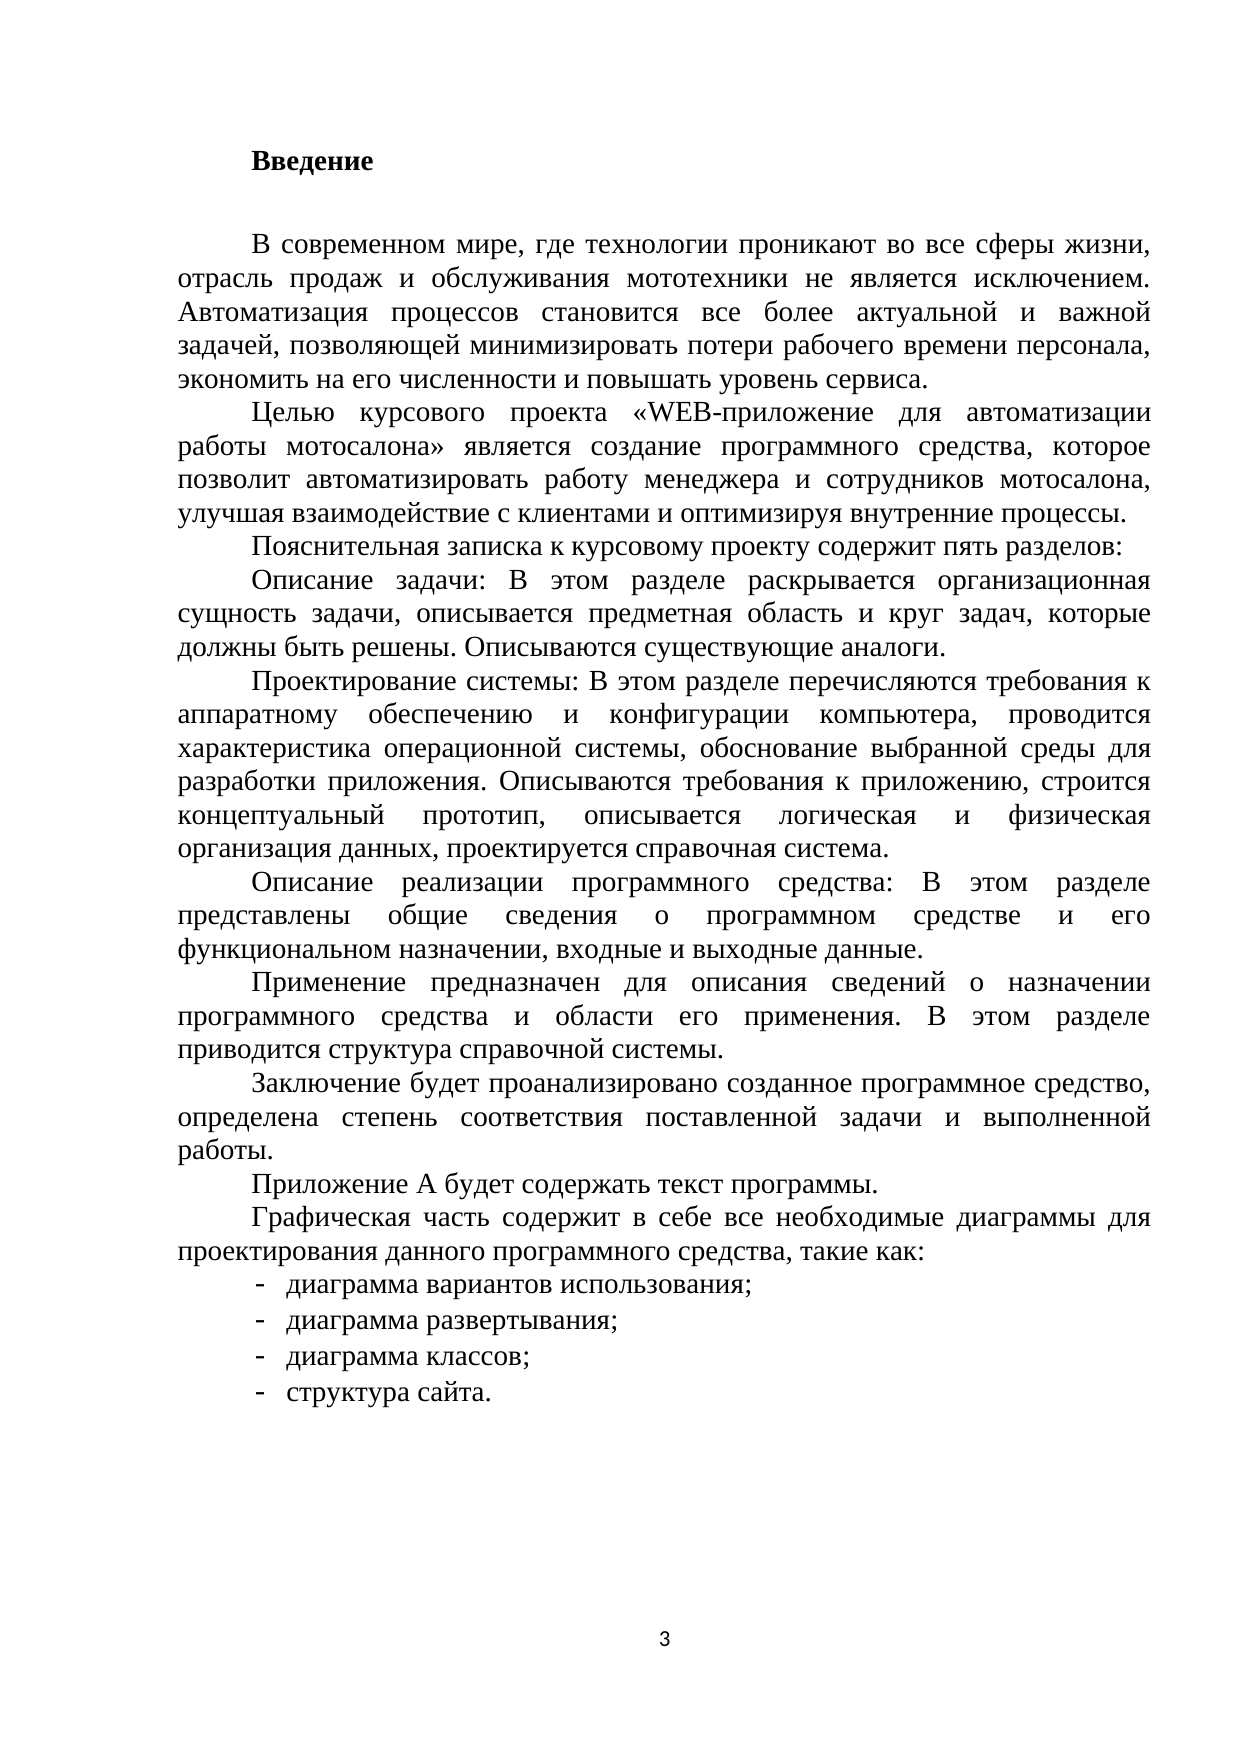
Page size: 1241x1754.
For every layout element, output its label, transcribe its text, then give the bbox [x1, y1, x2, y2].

list диаграмма классов; [177, 1338, 1152, 1374]
text Пояснительная записка к курсовому проекту содержит пять разделов: [177, 528, 1152, 562]
text Проектирование системы: В этом разделе перечисляются требования к аппаратному обеспечению и конфигурации компьютера, проводится характеристика операционной системы, обоснование выбранной среды для разработки приложения. Описываются требования к приложению, строится концептуальный прототип, описывается логическая и физическая организация данных, проектируется справочная система. [177, 663, 1152, 864]
text Целью курсового проекта «WEB-приложение для автоматизации работы мотосалона» является создание программного средства, которое позволит автоматизировать работу менеджера и сотрудников мотосалона, улучшая взаимодействие с клиентами и оптимизируя внутренние процессы. [177, 394, 1152, 528]
text Описание задачи: В этом разделе раскрывается организационная сущность задачи, описывается предметная область и круг задач, которые должны быть решены. Описываются существующие аналоги. [177, 562, 1152, 663]
text Описание реализации программного средства: В этом разделе представлены общие сведения о программном средстве и его функциональном назначении, входные и выходные данные. [177, 864, 1152, 964]
list диаграмма развертывания; [177, 1302, 1152, 1338]
list структура сайта. [177, 1374, 1152, 1411]
list диаграмма вариантов использования; [177, 1266, 1152, 1302]
text Применение предназначен для описания сведений о назначении программного средства и области его применения. В этом разделе приводится структура справочной системы. [177, 964, 1152, 1065]
text Приложение А будет содержать текст программы. [177, 1166, 1152, 1199]
text Графическая часть содержит в себе все необходимые диаграммы для проектирования данного программного средства, такие как: [177, 1199, 1152, 1266]
text Заключение будет проанализировано созданное программное средство, определена степень соответствия поставленной задачи и выполненной работы. [177, 1065, 1152, 1166]
subtitle Введение [177, 143, 1152, 177]
text В современном мире, где технологии проникают во все сферы жизни, отрасль продаж и обслуживания мототехники не является исключением. Автоматизация процессов становится все более актуальной и важной задачей, позволяющей минимизировать потери рабочего времени персонала, экономить на его численности и повышать уровень сервиса. [177, 227, 1152, 394]
